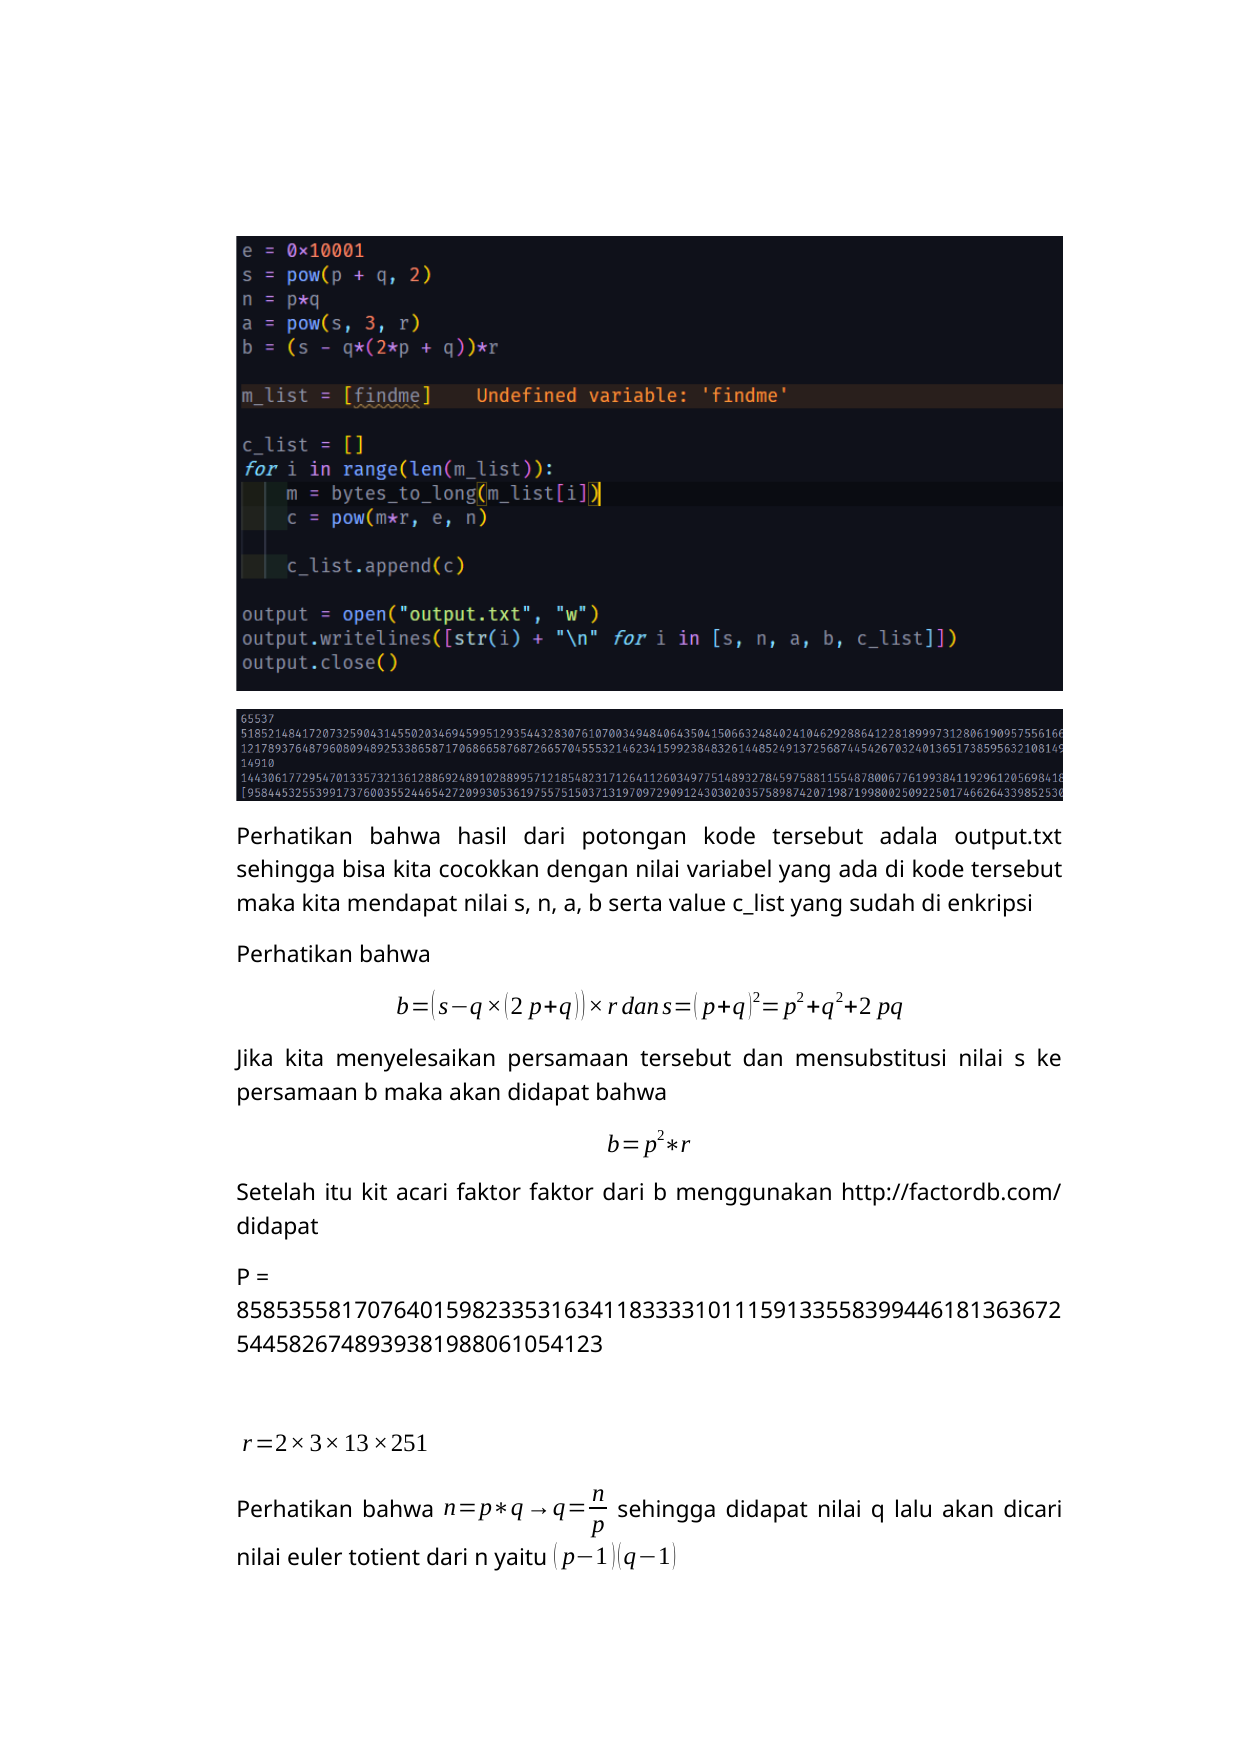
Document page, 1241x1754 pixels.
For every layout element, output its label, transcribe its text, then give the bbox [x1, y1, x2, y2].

picture [236, 236, 1063, 691]
text P = 8585355817076401598233531634118333310111591335583994461813636725445826748939381988061054123 [236, 1260, 1063, 1359]
text Jika kita menyelesaikan persamaan tersebut dan mensubstitusi nilai s ke persamaan b maka akan didapat bahwa [236, 1042, 1063, 1107]
text Setelah itu kit acari faktor faktor dari b menggunakan http://factordb.com/ didapat [236, 1176, 1063, 1241]
text Perhatikan bahwa sehingga didapat nilai q lalu akan dicari nilai euler totient dari n yaitu [236, 1479, 1063, 1572]
picture [236, 709, 1063, 801]
text Perhatikan bahwa hasil dari potongan kode tersebut adala output.txt sehingga bisa kita cocokkan dengan nilai variabel yang ada di kode tersebut maka kita mendapat nilai s, n, a, b serta value c_list yang sudah di enkripsi [236, 820, 1063, 918]
text Perhatikan bahwa [236, 938, 1063, 969]
